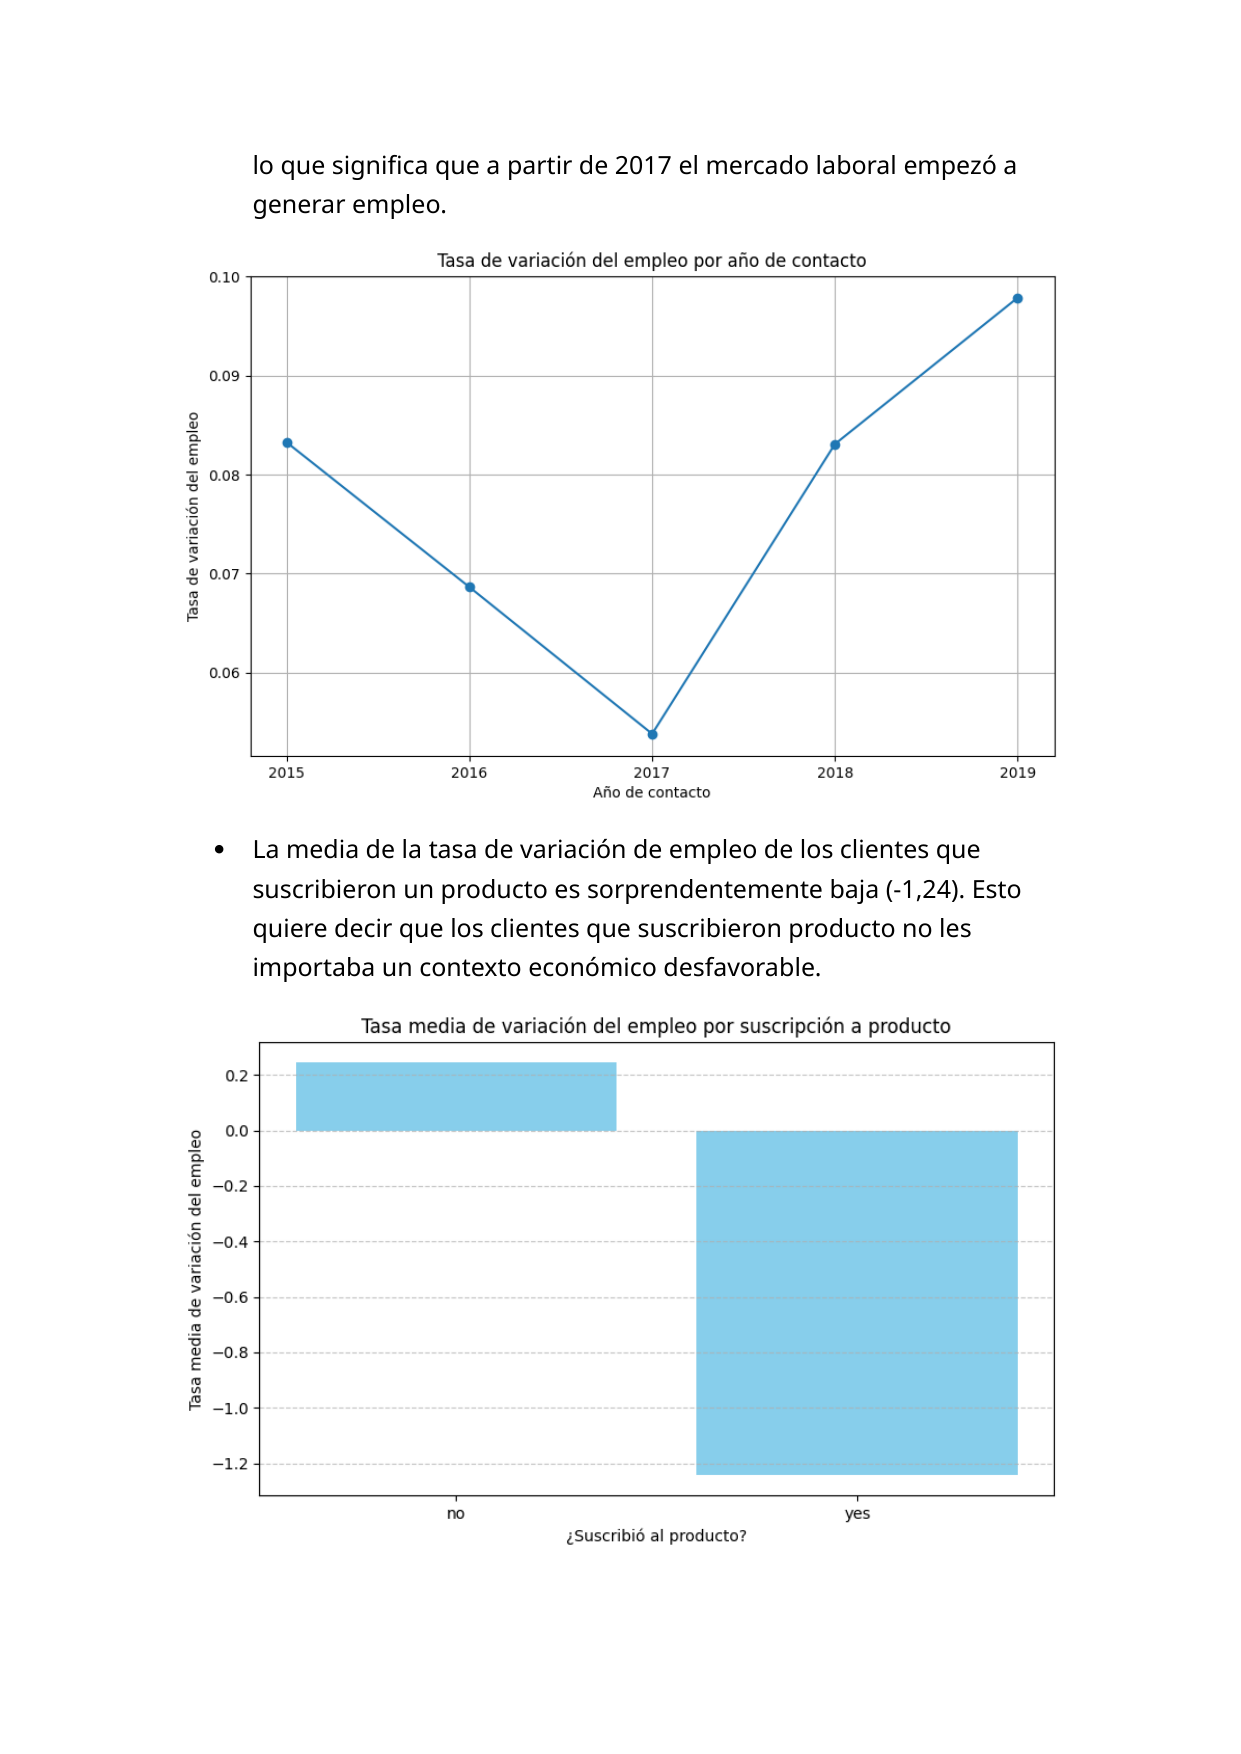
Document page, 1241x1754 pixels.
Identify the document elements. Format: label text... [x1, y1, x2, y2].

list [215, 148, 1063, 221]
list La media de la tasa de variación de empleo de los clientes que suscribieron un producto es sorprendentemente baja (-1,24). Esto quiere decir que los clientes que suscribieron producto no les importaba un contexto económico desfavorable. [215, 832, 1063, 984]
picture [177, 1005, 1063, 1556]
picture [177, 242, 1063, 811]
